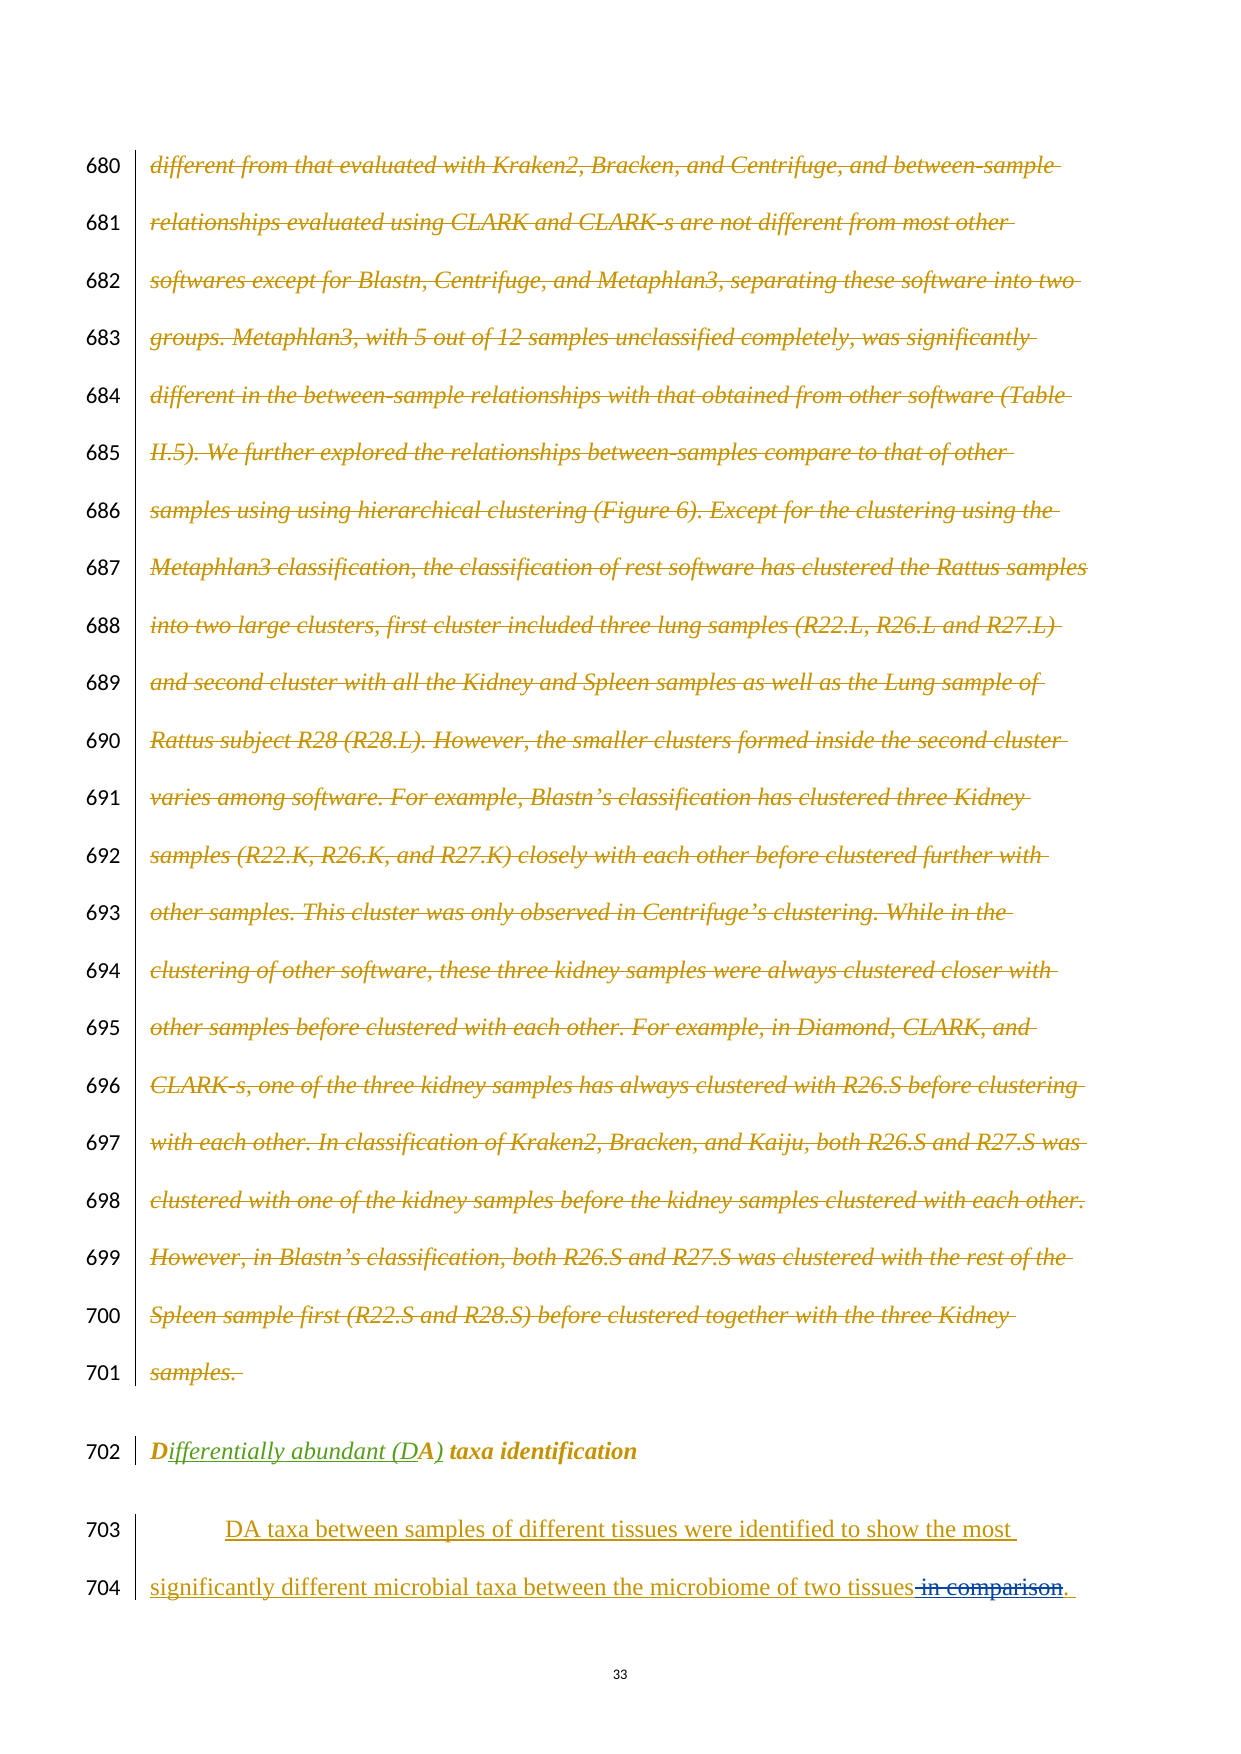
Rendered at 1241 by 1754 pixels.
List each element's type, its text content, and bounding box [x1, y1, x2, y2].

text DA taxa identification [150, 1436, 1090, 1464]
